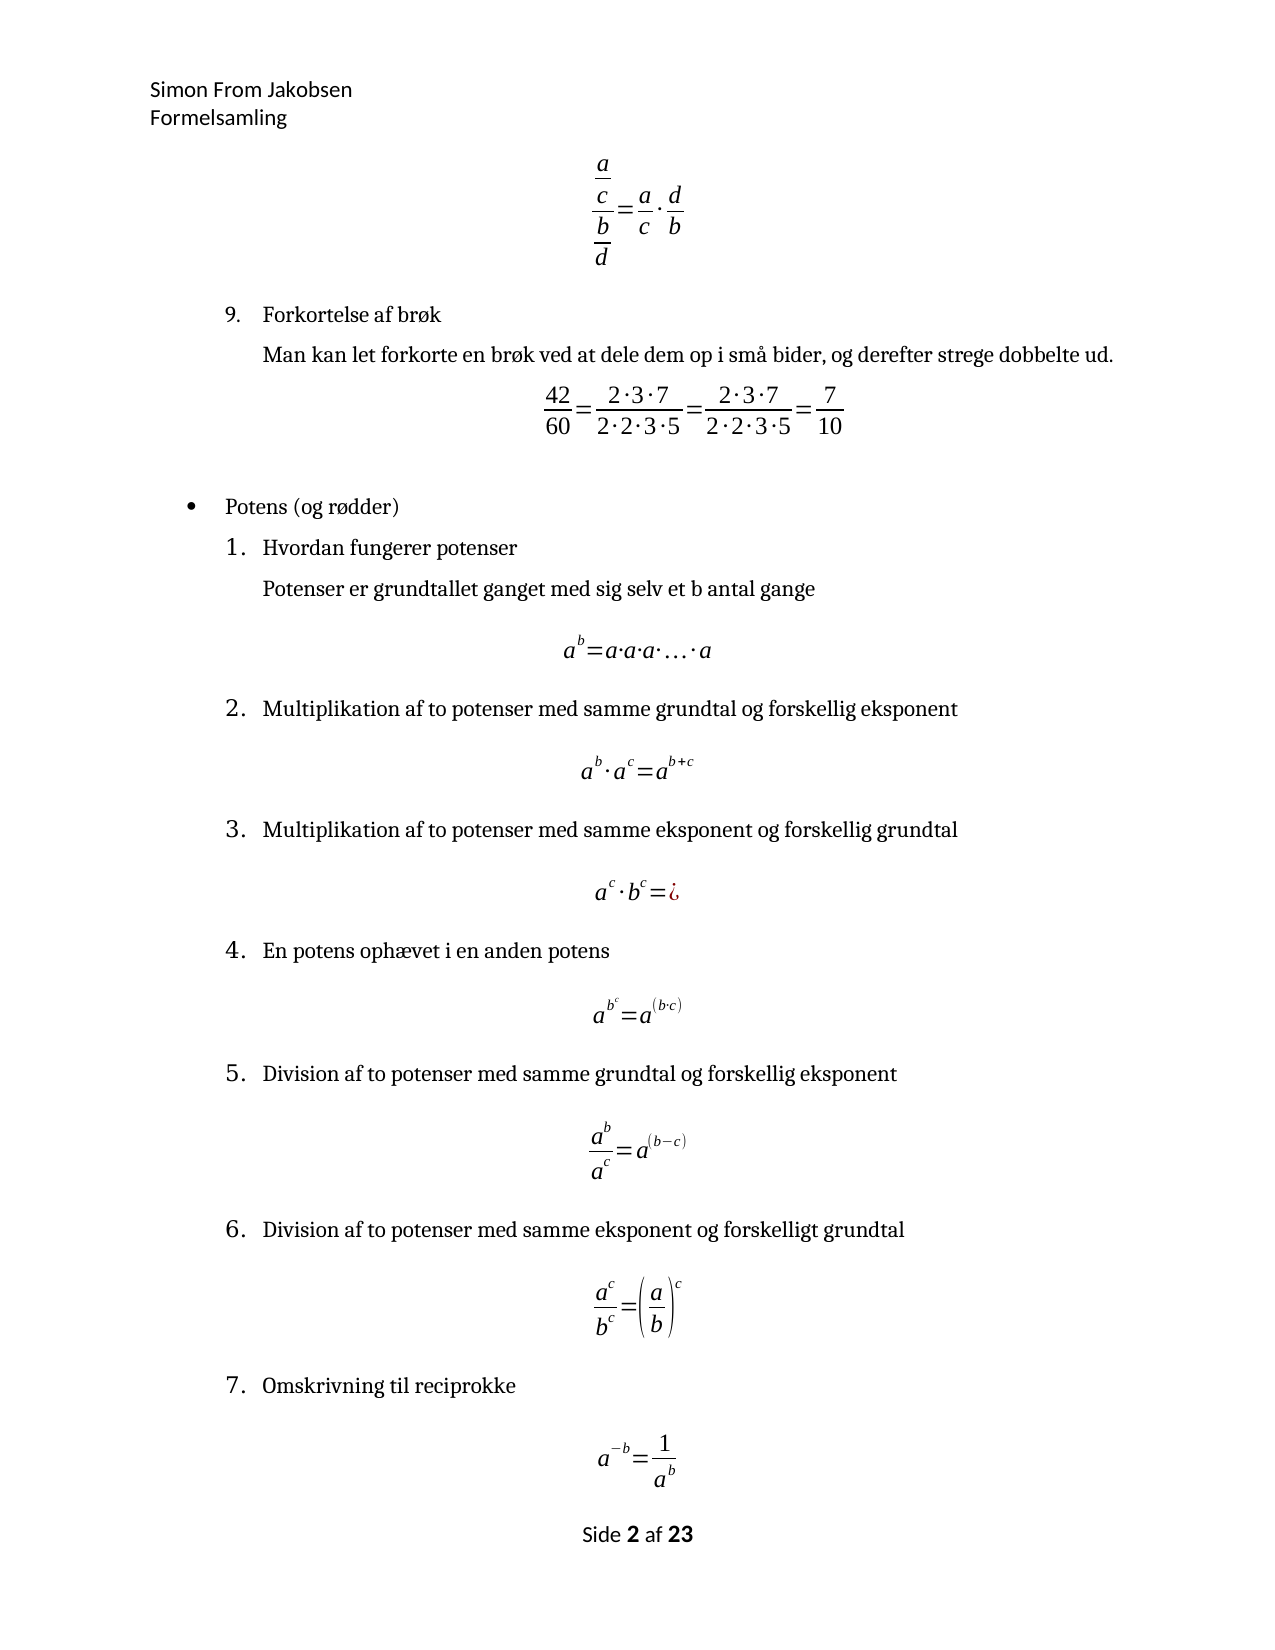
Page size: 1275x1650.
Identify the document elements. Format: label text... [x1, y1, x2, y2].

list Potenser er grundtallet ganget med sig selv et b antal gange [262, 576, 1125, 602]
list Man kan let forkorte en brøk ved at dele dem op i små bider, og derefter strege dobbelte ud. [262, 342, 1125, 368]
list Multiplikation af to potenser med samme grundtal og forskellig eksponent [225, 693, 1125, 722]
list En potens ophævet i en anden potens [225, 936, 1125, 964]
list Forkortelse af brøk [225, 302, 1125, 328]
list Potens (og rødder) [187, 493, 1125, 520]
list Omskrivning til reciprokke [225, 1371, 1125, 1399]
list Division af to potenser med samme eksponent og forskelligt grundtal [225, 1215, 1125, 1243]
list Multiplikation af to potenser med samme eksponent og forskellig grundtal [225, 814, 1125, 843]
list Division af to potenser med samme grundtal og forskellig eksponent [225, 1059, 1125, 1087]
list Hvordan fungerer potenser [225, 533, 1125, 561]
